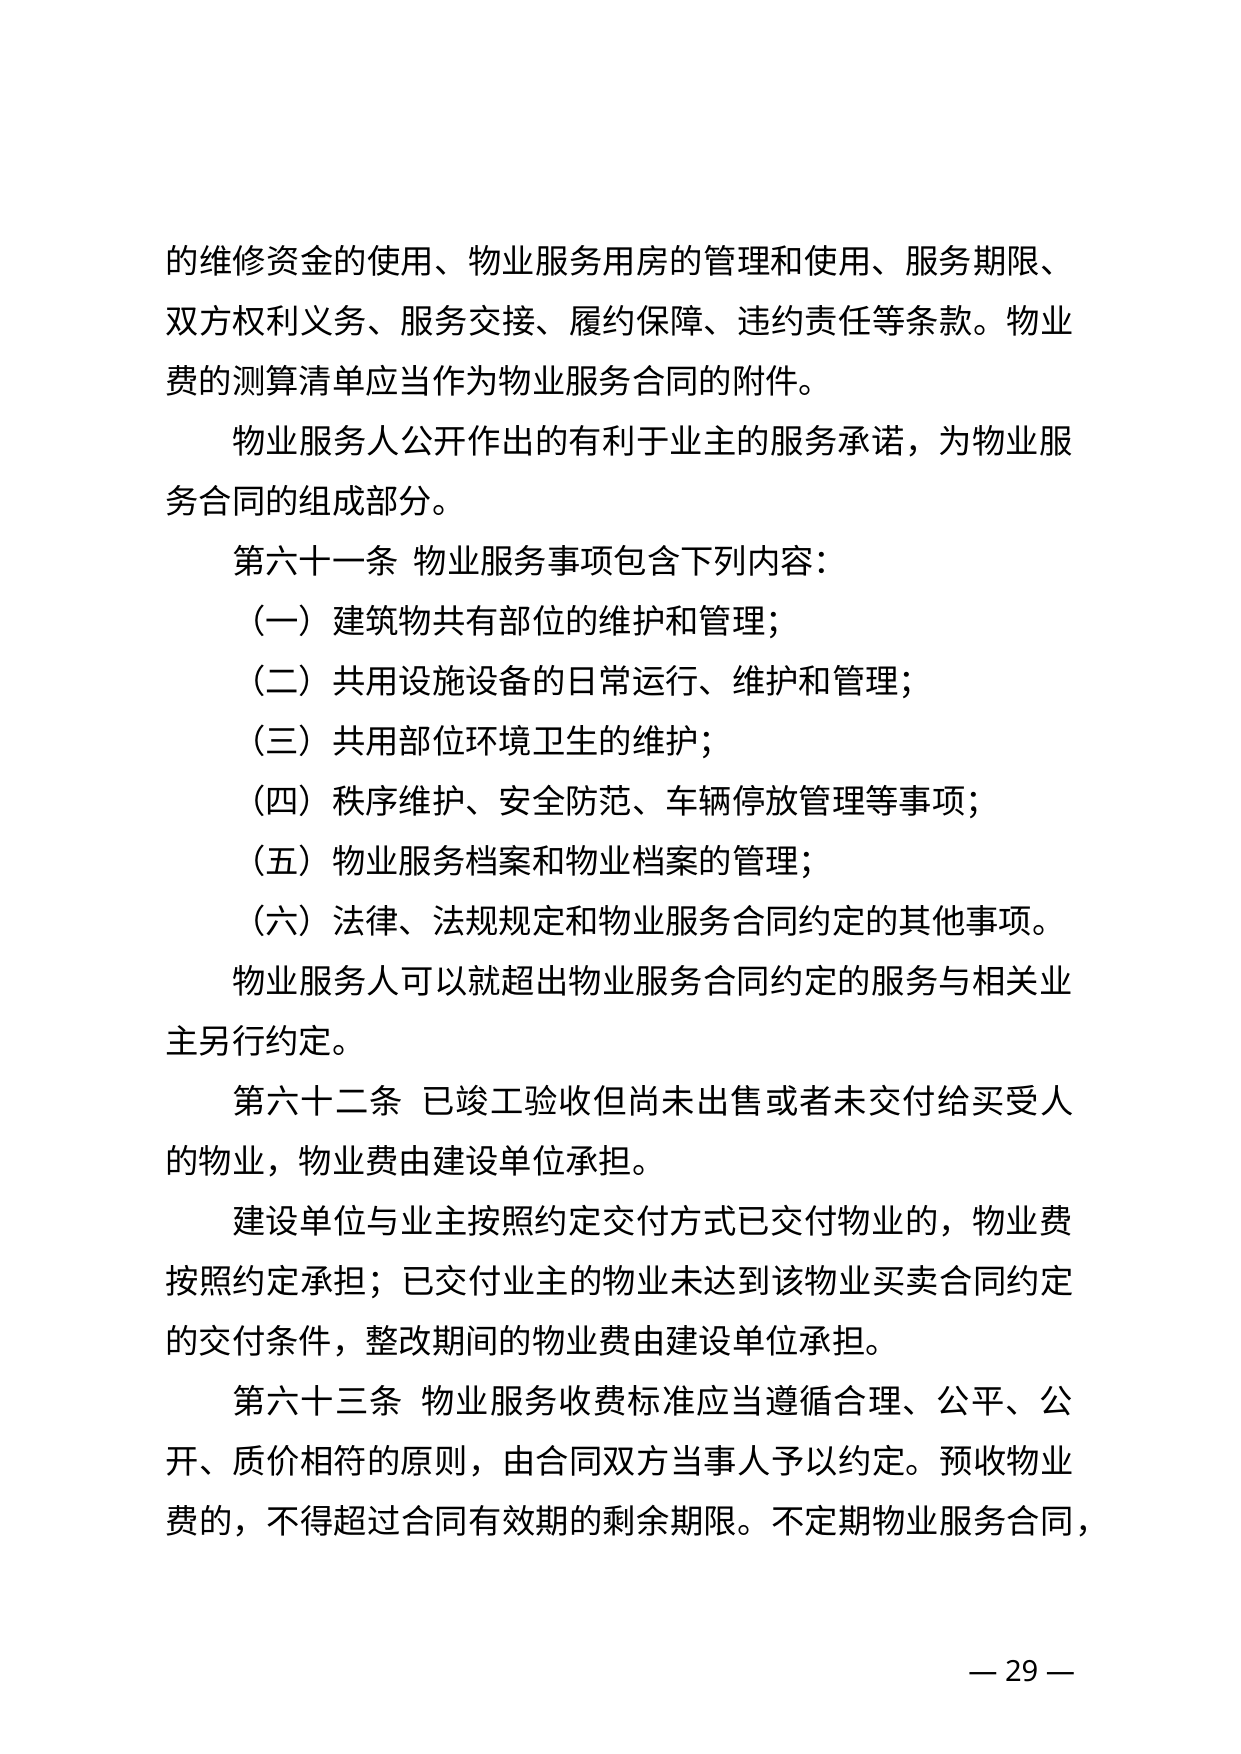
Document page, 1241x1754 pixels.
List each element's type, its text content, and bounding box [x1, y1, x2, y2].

text （六）法律、法规规定和物业服务合同约定的其他事项。 [165, 886, 1075, 946]
text （三）共用部位环境卫生的维护； [165, 706, 1075, 766]
text 物业服务人公开作出的有利于业主的服务承诺，为物业服务合同的组成部分。 [165, 406, 1075, 526]
text 第六十一条 物业服务事项包含下列内容： [165, 526, 1075, 586]
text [165, 1366, 1075, 1546]
text 第六十二条 已竣工验收但尚未出售或者未交付给买受人的物业，物业费由建设单位承担。 [165, 1066, 1075, 1186]
text （四）秩序维护、安全防范、车辆停放管理等事项； [165, 766, 1075, 826]
text （一）建筑物共有部位的维护和管理； [165, 586, 1075, 646]
text （五）物业服务档案和物业档案的管理； [165, 826, 1075, 886]
text （二）共用设施设备的日常运行、维护和管理； [165, 646, 1075, 706]
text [165, 226, 1075, 406]
text 物业服务人可以就超出物业服务合同约定的服务与相关业主另行约定。 [165, 946, 1075, 1066]
text 建设单位与业主按照约定交付方式已交付物业的，物业费按照约定承担；已交付业主的物业未达到该物业买卖合同约定的交付条件，整改期间的物业费由建设单位承担。 [165, 1186, 1075, 1366]
